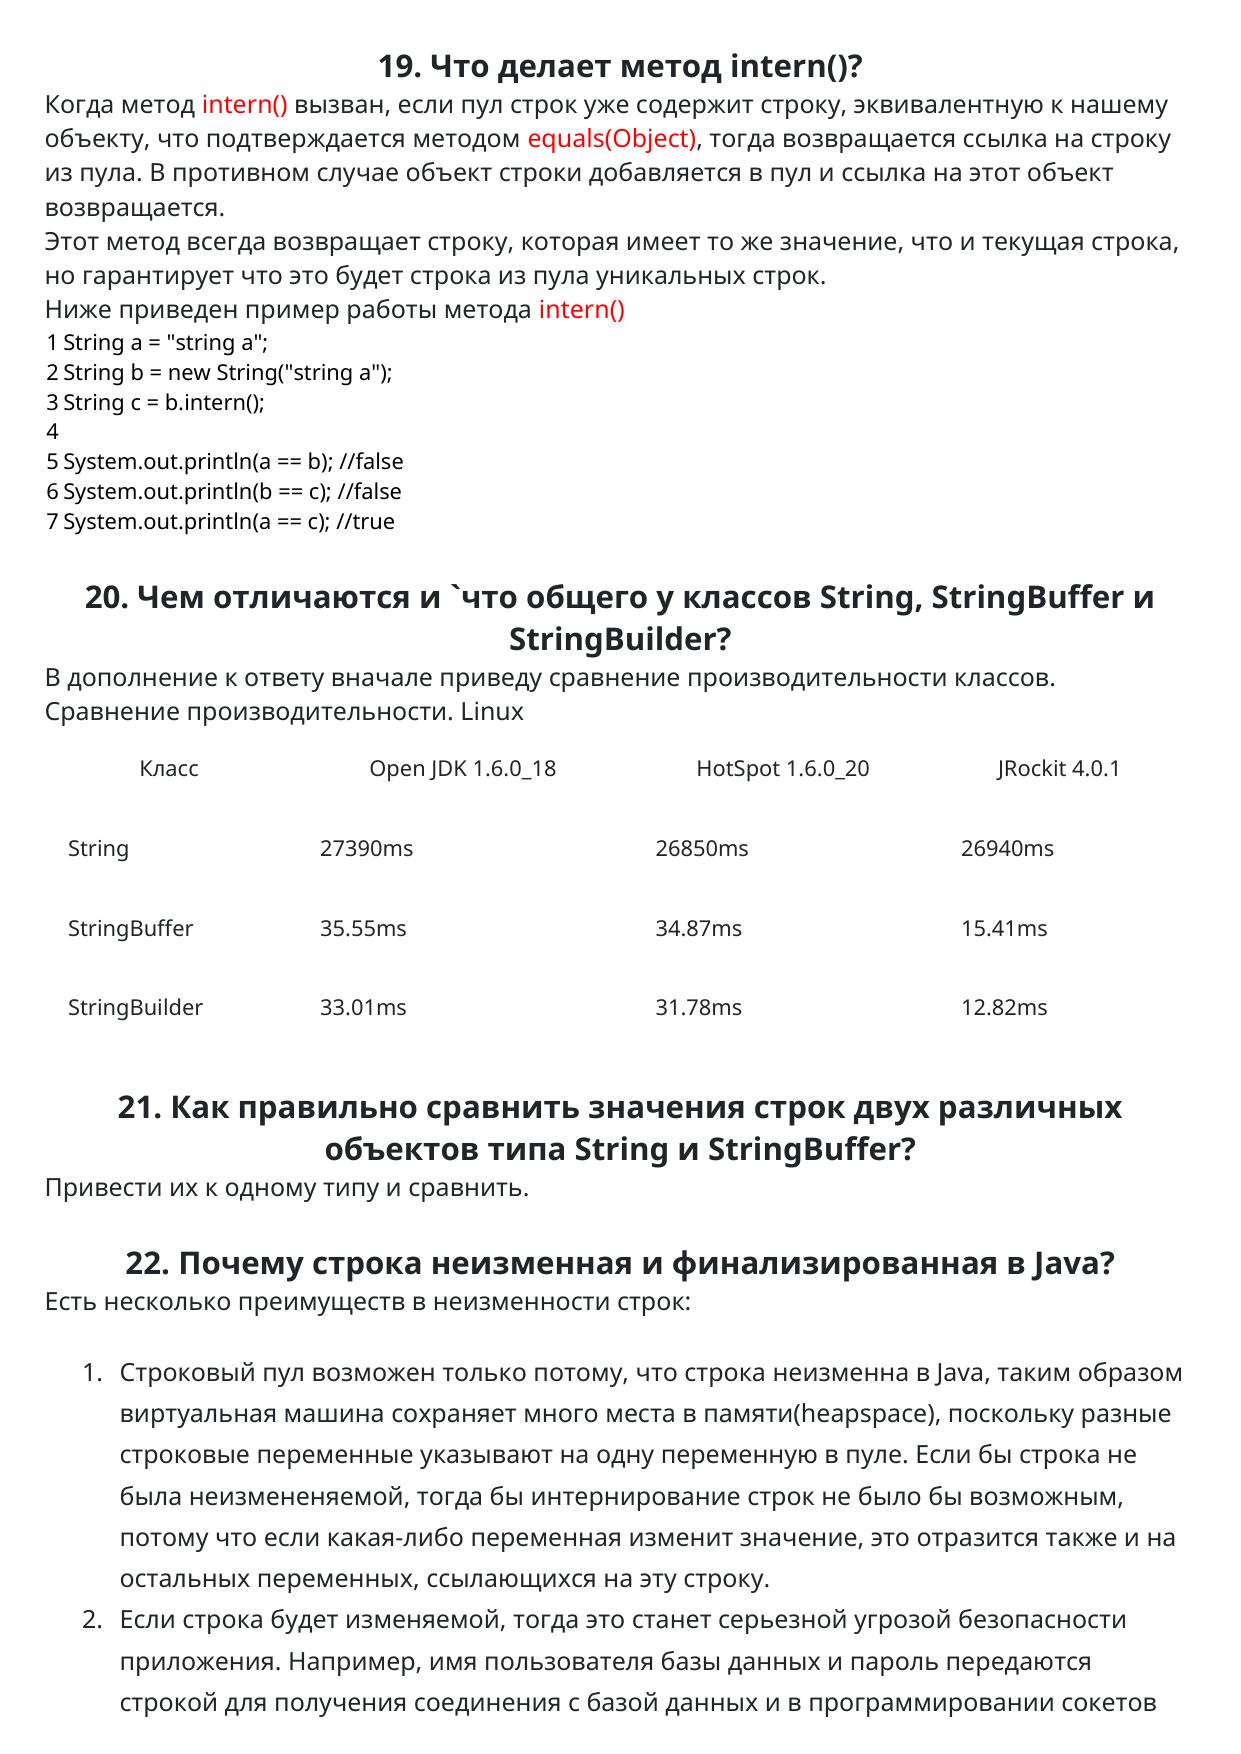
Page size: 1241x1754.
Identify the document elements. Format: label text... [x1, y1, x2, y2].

table_cell 33.01ms [295, 967, 630, 1047]
table_cell StringBuilder [43, 967, 295, 1047]
table_cell 26940ms [936, 808, 1183, 887]
text 22. Почему строка неизменная и финализированная в Java? [44, 1241, 1196, 1284]
table_header Open JDK 1.6.0_18 [295, 728, 630, 808]
text 21. Как правильно сравнить значения строк двух различных объектов типа String и StringBuffer? [44, 1084, 1196, 1170]
text Привести их к одному типу и сравнить. [44, 1170, 1196, 1204]
table_cell 26850ms [630, 808, 936, 887]
table_cell 31.78ms [630, 967, 936, 1047]
table_cell 12.82ms [936, 967, 1183, 1047]
table_cell 27390ms [295, 808, 630, 887]
text Сравнение производительности. Linux [44, 694, 1196, 728]
table_cell 15.41ms [936, 888, 1183, 967]
table_header 1 2 3 4 5 6 7 [43, 325, 61, 537]
table_header JRockit 4.0.1 [936, 728, 1183, 808]
table_cell 35.55ms [295, 888, 630, 967]
text В дополнение к ответу вначале приведу сравнение производительности классов. [44, 660, 1196, 694]
table_header HotSpot 1.6.0_20 [630, 728, 936, 808]
text 19. Что делает метод intern()? [44, 44, 1196, 87]
text 20. Чем отличаются и `что общего у классов String, StringBuffer и StringBuilder? [44, 574, 1196, 660]
text Есть несколько преимуществ в неизменности строк: [44, 1284, 1196, 1318]
table_cell 34.87ms [630, 888, 936, 967]
table_cell StringBuffer [43, 888, 295, 967]
table_cell String [43, 808, 295, 887]
table_header Класс [43, 728, 295, 808]
list Строковый пул возможен только потому, что строка неизменна в Java, таким образом виртуальная машина сохраняет много места в памяти(heapspace), поскольку разные строковые переменные указывают на одну переменную в пуле. Если бы строка не была неизмененяемой, тогда бы интернирование строк не было бы возможным, потому что если какая-либо переменная изменит значение, это отразится также и на остальных переменных, ссылающихся на эту строку. [82, 1347, 1196, 1595]
